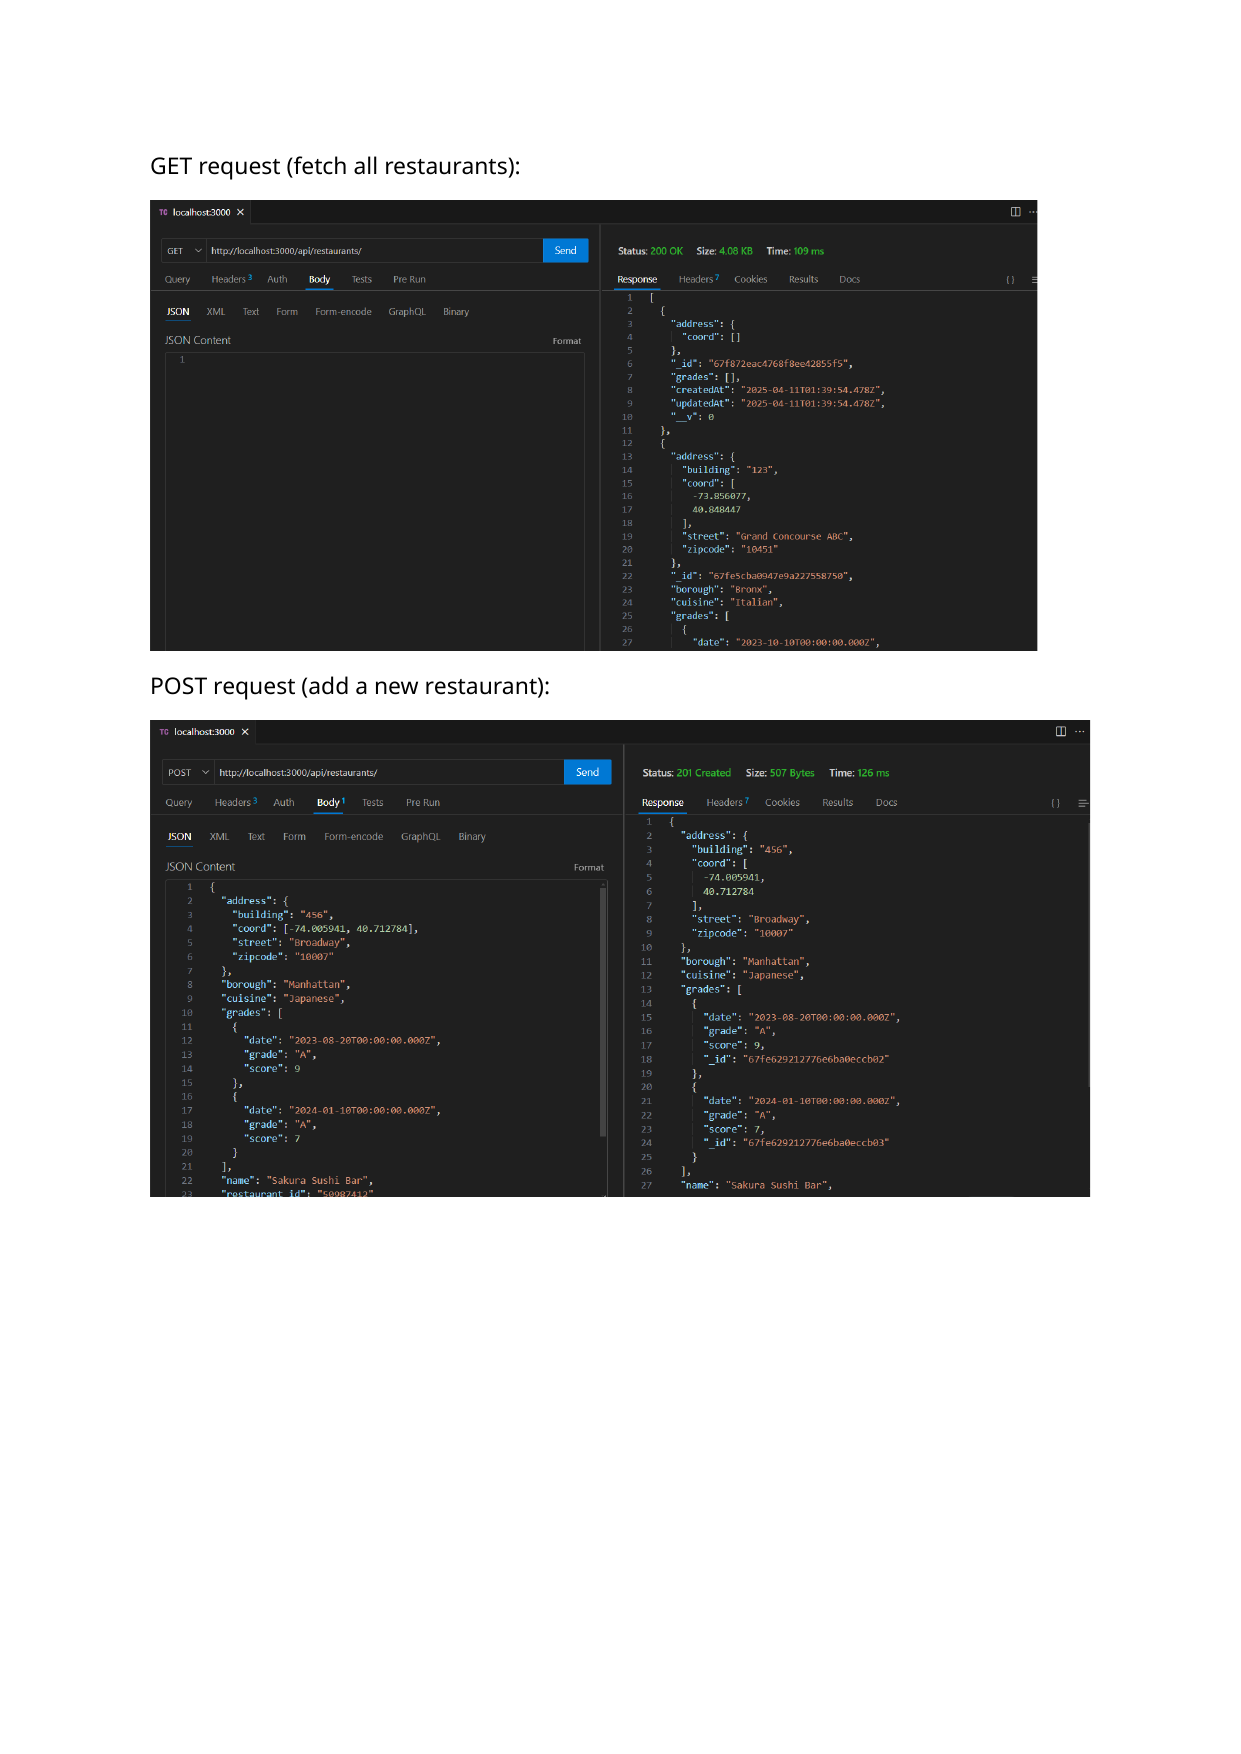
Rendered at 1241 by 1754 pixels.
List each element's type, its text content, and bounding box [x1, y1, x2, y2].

text GET request (fetch all restaurants): [150, 150, 1090, 181]
text POST request (add a new restaurant): [150, 669, 1090, 701]
picture [150, 720, 1091, 1197]
picture [150, 200, 1038, 651]
